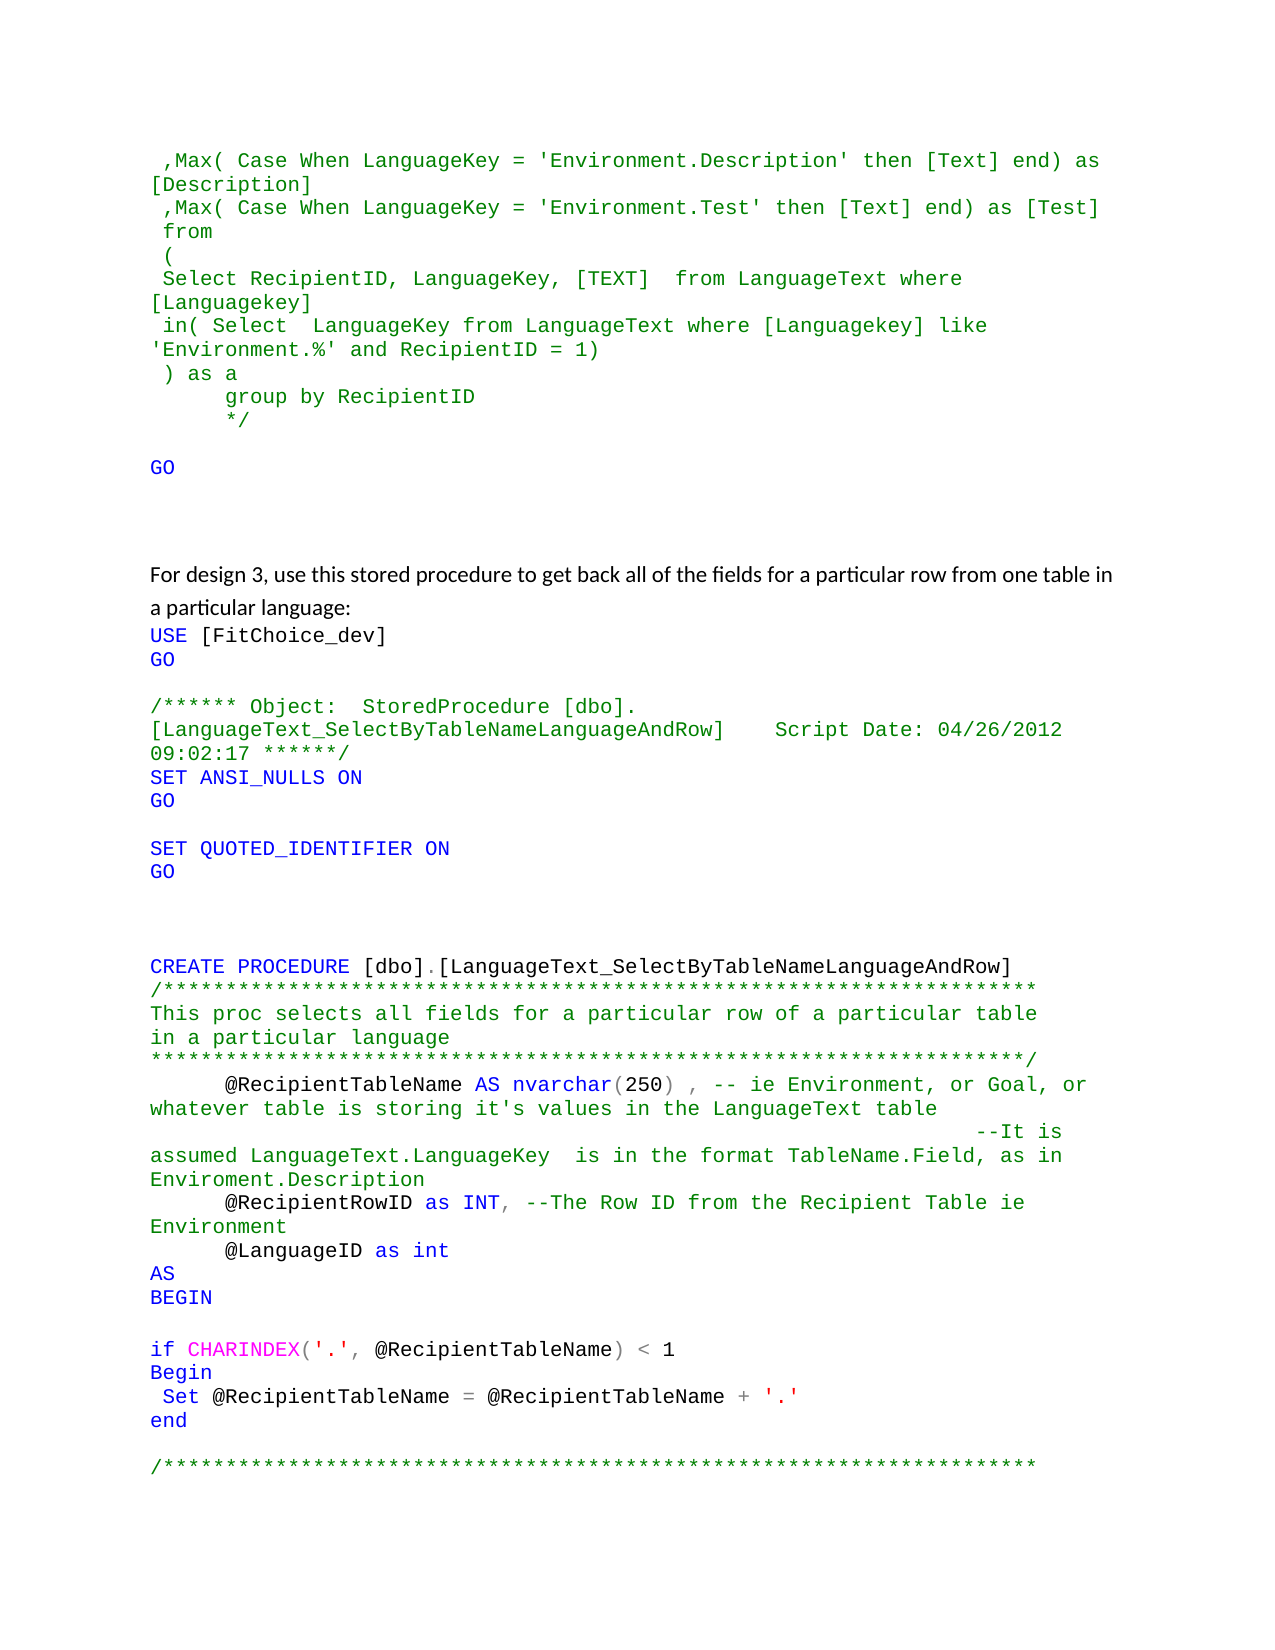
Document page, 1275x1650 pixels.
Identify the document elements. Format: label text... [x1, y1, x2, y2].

text ) as a [150, 363, 1125, 386]
text in( Select LanguageKey from LanguageText where [Languagekey] like 'Environment.%' and RecipientID = 1) [150, 316, 1125, 363]
text Begin [150, 1362, 1125, 1386]
text from [150, 221, 1125, 244]
text GO [150, 648, 1125, 672]
text SET QUOTED_IDENTIFIER ON [150, 838, 1125, 861]
text AS [150, 1263, 1125, 1287]
text BEGIN [150, 1287, 1125, 1311]
text GO [150, 457, 1125, 481]
text @RecipientTableName AS nvarchar(250) , -- ie Environment, or Goal, or whatever table is storing it's values in the LanguageText table [150, 1074, 1125, 1121]
text USE [FitChoice_dev] [150, 625, 1125, 648]
text end [150, 1409, 1125, 1433]
text This proc selects all fields for a particular row of a particular table [150, 1003, 1125, 1027]
text CREATE PROCEDURE [dbo].[LanguageText_SelectByTableNameLanguageAndRow] [150, 956, 1125, 979]
text **********************************************************************/ [150, 1051, 1125, 1074]
text Select RecipientID, LanguageKey, [TEXT] from LanguageText where [Languagekey] [150, 268, 1125, 316]
text group by RecipientID [150, 386, 1125, 410]
text */ [150, 410, 1125, 434]
text SET ANSI_NULLS ON [150, 767, 1125, 790]
text /********************************************************************** [150, 979, 1125, 1003]
text GO [150, 790, 1125, 814]
text /****** Object: StoredProcedure [dbo].[LanguageText_SelectByTableNameLanguageAndRow] Script Date: 04/26/2012 09:02:17 ******/ [150, 696, 1125, 767]
text in a particular language [150, 1027, 1125, 1051]
text Set @RecipientTableName = @RecipientTableName + '.' [150, 1386, 1125, 1409]
text @RecipientRowID as INT, --The Row ID from the Recipient Table ie Environment [150, 1192, 1125, 1240]
text /********************************************************************** [150, 1457, 1125, 1481]
text ( [150, 244, 1125, 268]
text --It is assumed LanguageText.LanguageKey is in the format TableName.Field, as in Enviroment.Description [150, 1121, 1125, 1192]
text ,Max( Case When LanguageKey = 'Environment.Test' then [Text] end) as [Test] [150, 197, 1125, 221]
text @LanguageID as int [150, 1240, 1125, 1263]
text For design 3, use this stored procedure to get back all of the fields for a particular row from one table in a particular language: [150, 561, 1125, 621]
text if CHARINDEX('.', @RecipientTableName) < 1 [150, 1339, 1125, 1362]
text GO [150, 861, 1125, 885]
text ,Max( Case When LanguageKey = 'Environment.Description' then [Text] end) as [Description] [150, 150, 1125, 197]
